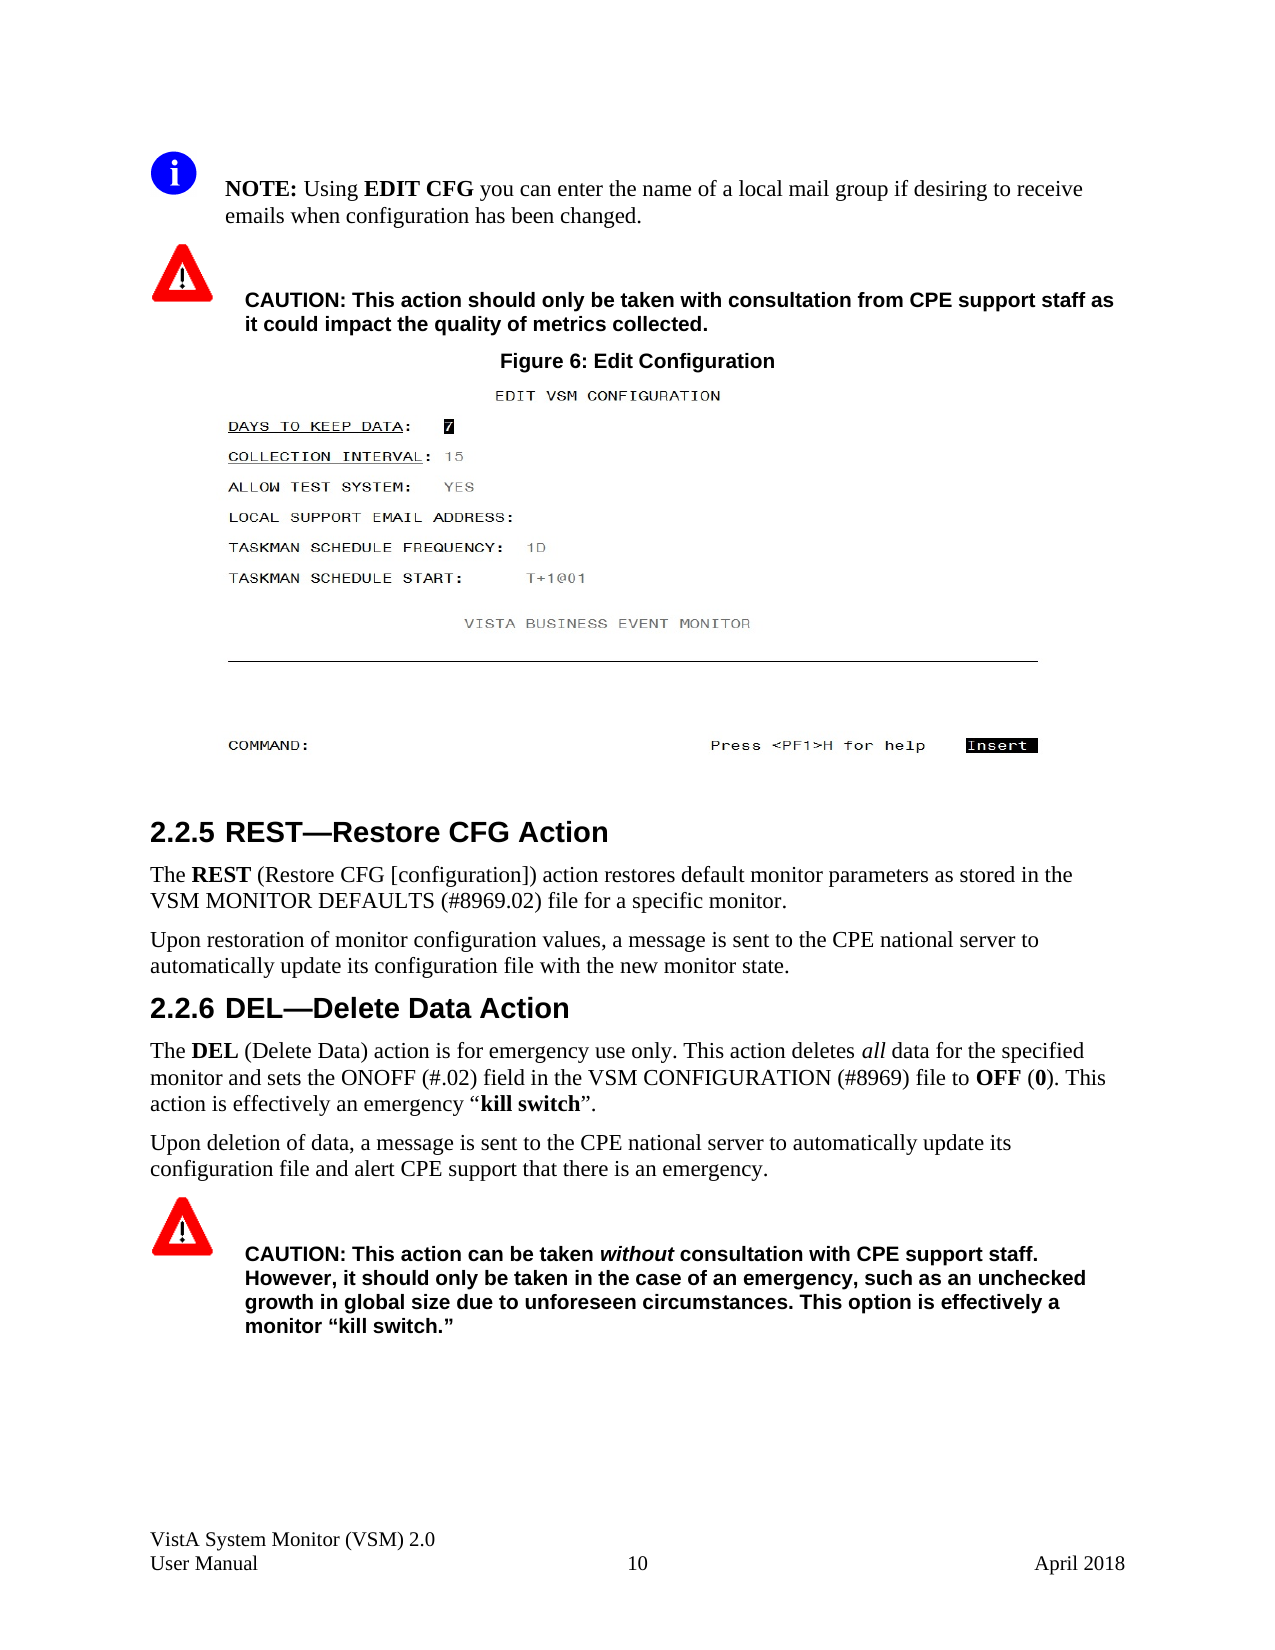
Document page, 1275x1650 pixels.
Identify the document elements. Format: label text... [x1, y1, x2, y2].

text Upon deletion of data, a message is sent to the CPE national server to automatically update its configuration file and alert CPE support that there is an emergency. [150, 1129, 1125, 1181]
text CAUTION: This action should only be taken with consultation from CPE support staff as it could impact the quality of metrics collected. [150, 241, 1125, 336]
subtitle REST—Restore CFG Action [150, 815, 1125, 848]
subtitle DEL—Delete Data Action [150, 991, 1125, 1025]
picture [216, 378, 1059, 776]
text The DEL (Delete Data) action is for emergency use only. This action deletes all data for the specified monitor and sets the ONOFF (#.02) field in the VSM CONFIGURATION (#8969) file to OFF (0). This action is effectively an emergency “kill switch”. [150, 1037, 1125, 1116]
picture [150, 240, 218, 308]
text Upon restoration of monitor configuration values, a message is sent to the CPE national server to automatically update its configuration file with the new monitor state. [150, 926, 1125, 979]
text NOTE: Using EDIT CFG you can enter the name of a local mail group if desiring to receive emails when configuration has been changed. [150, 150, 1125, 228]
text Figure 6: Edit Configuration [150, 349, 1125, 373]
text CAUTION: This action can be taken without consultation with CPE support staff. However, it should only be taken in the case of an emergency, such as an unchecked growth in global size due to unforeseen circumstances. This option is effectively a monitor “kill switch.” [150, 1194, 1125, 1337]
picture [150, 150, 197, 197]
picture [150, 1193, 218, 1262]
text The REST (Restore CFG [configuration]) action restores default monitor parameters as stored in the VSM MONITOR DEFAULTS (#8969.02) file for a specific monitor. [150, 861, 1125, 913]
